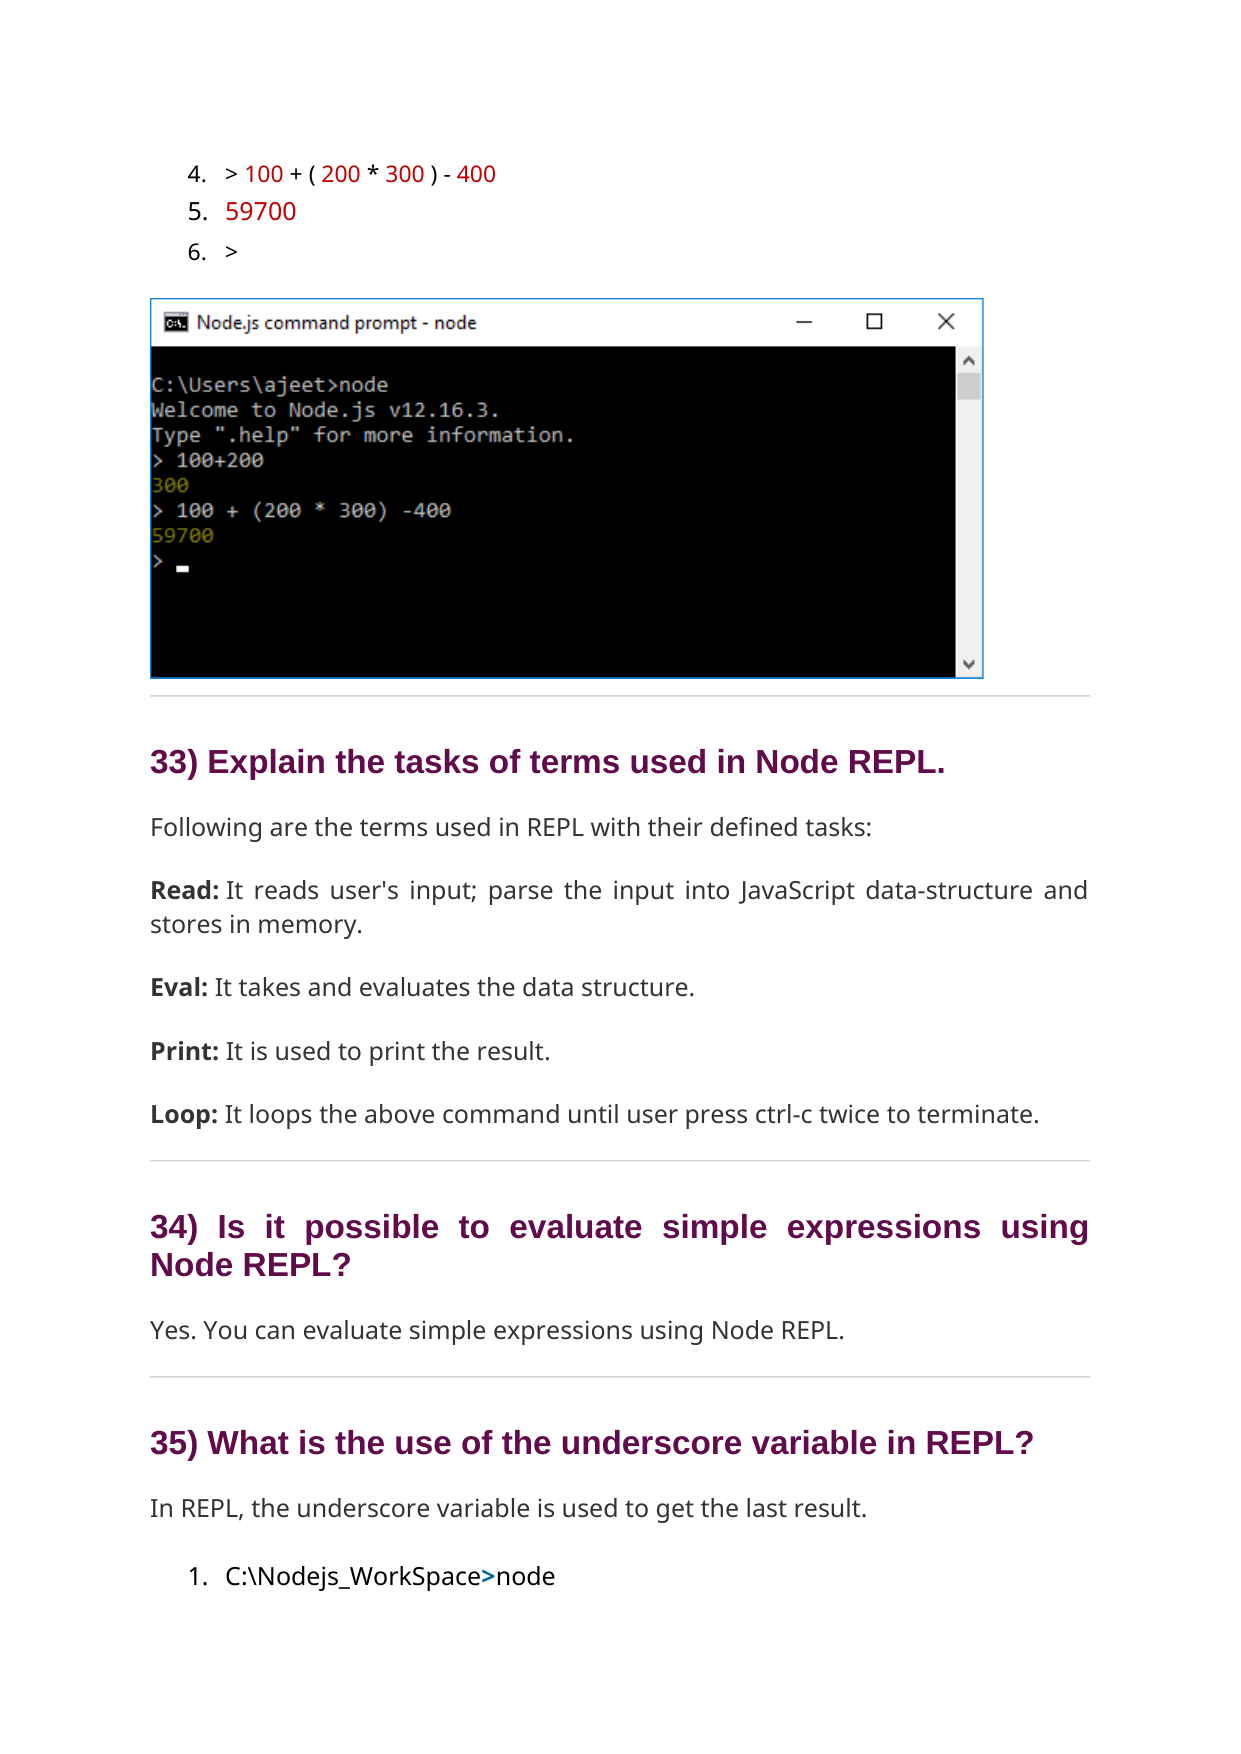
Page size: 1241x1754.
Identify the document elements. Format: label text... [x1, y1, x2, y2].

list > [187, 228, 1090, 267]
list > 100 + ( 200 * 300 ) - 400 [187, 150, 1090, 189]
text Following are the terms used in REPL with their defined tasks: [150, 809, 1090, 844]
text Print: It is used to print the result. [150, 1033, 1090, 1067]
text Yes. You can evaluate simple expressions using Node REPL. [150, 1313, 1090, 1347]
list 59700 [187, 189, 1090, 228]
text In REPL, the underscore variable is used to get the last result. [150, 1490, 1090, 1524]
subtitle 33) Explain the tasks of terms used in Node REPL. [150, 742, 1090, 780]
picture [150, 298, 984, 679]
subtitle 35) What is the use of the underscore variable in REPL? [150, 1423, 1090, 1461]
text Eval: It takes and evaluates the data structure. [150, 970, 1090, 1004]
text Read: It reads user's input; parse the input into JavaScript data-structure and stores in memory. [150, 873, 1090, 941]
text Loop: It loops the above command until user press ctrl-c twice to terminate. [150, 1097, 1090, 1131]
subtitle 34) Is it possible to evaluate simple expressions using Node REPL? [150, 1207, 1090, 1283]
list C:\Nodejs_WorkSpace>node [187, 1554, 1090, 1593]
